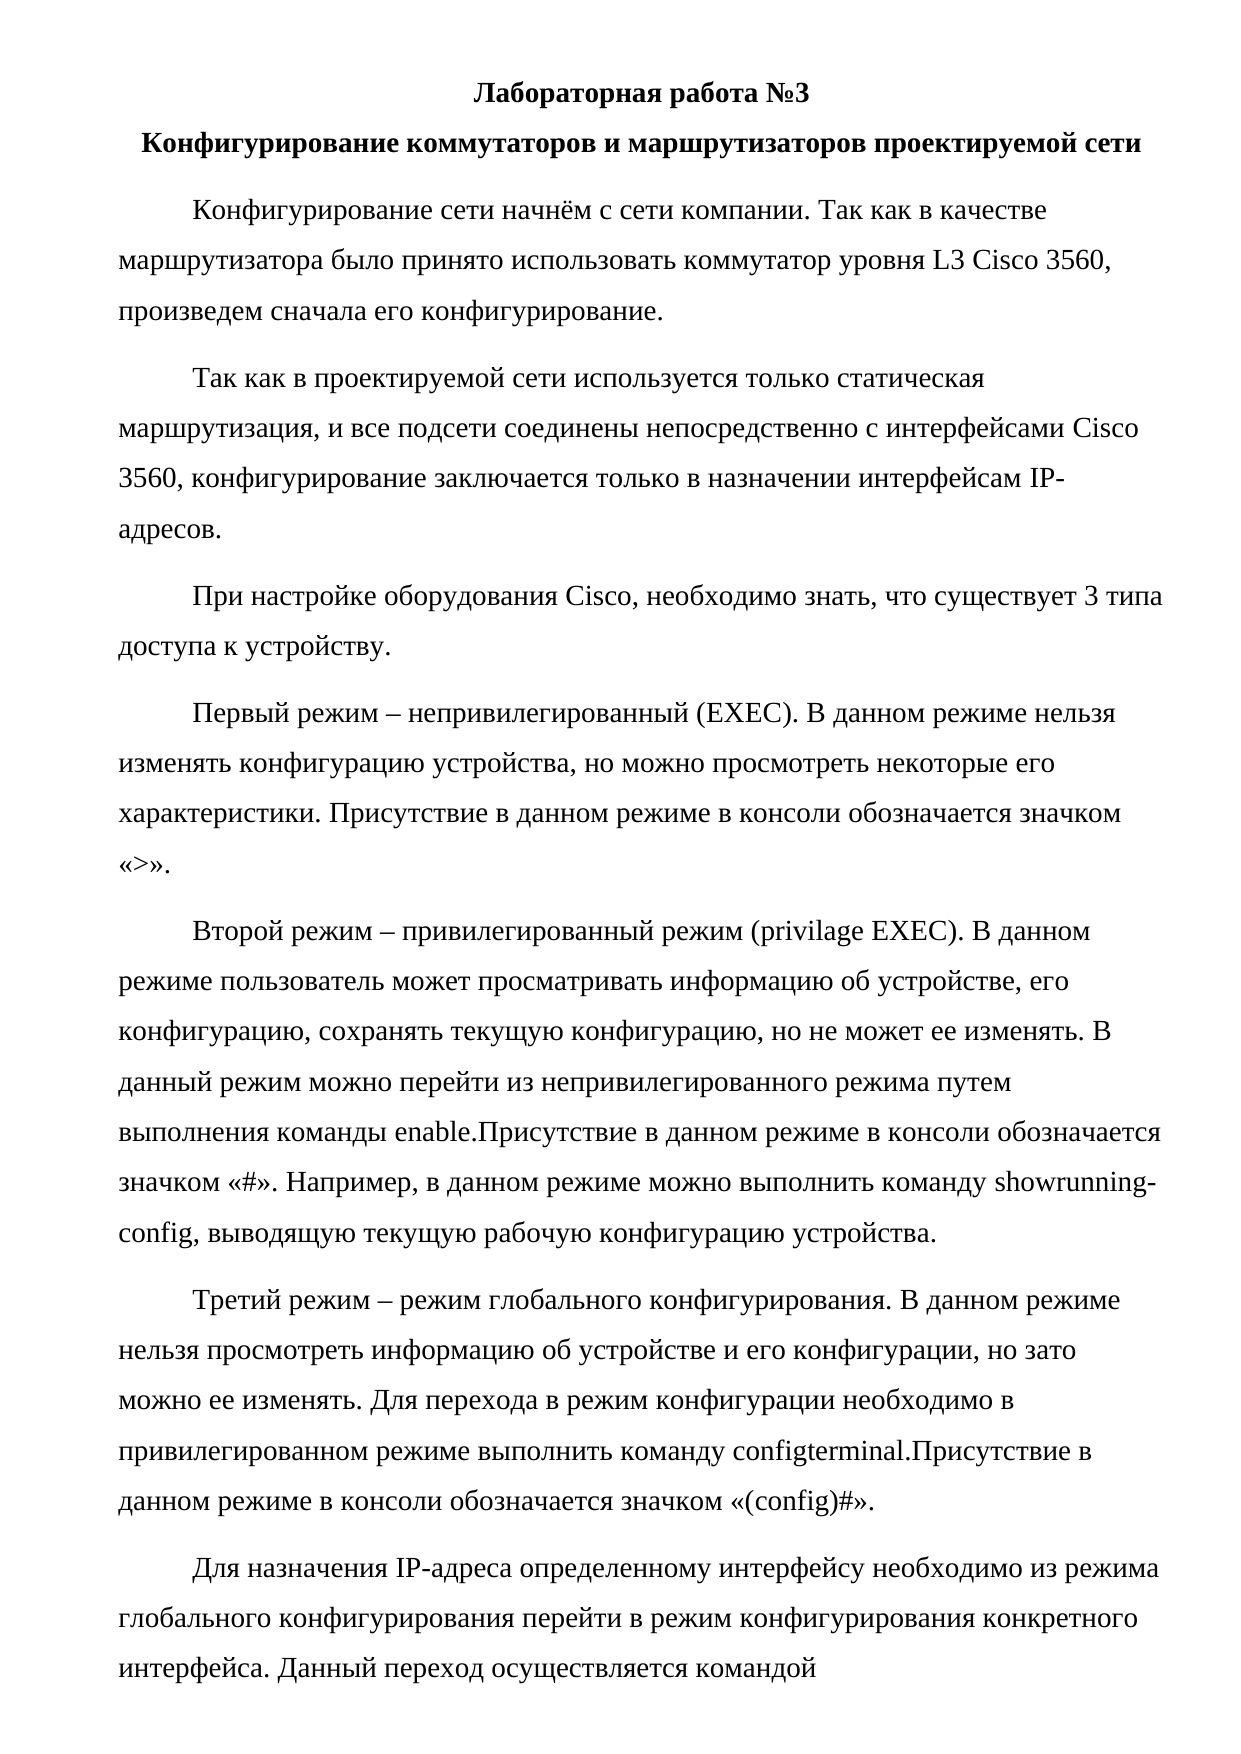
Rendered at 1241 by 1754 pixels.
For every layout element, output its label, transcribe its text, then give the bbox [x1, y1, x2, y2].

text Конфигурирование сети начнём с сети компании. Так как в качестве маршрутизатора было принято использовать коммутатор уровня L3 Cisco 3560, произведем сначала его конфигурирование. [118, 192, 1165, 326]
text Второй режим – привилегированный режим (privilage EXEC). В данном режиме пользователь может просматривать информацию об устройстве, его конфигурацию, сохранять текущую конфигурацию, но не может ее изменять. В данный режим можно перейти из непривилегированного режима путем выполнения команды enable.Присутствие в данном режиме в консоли обозначается значком «#». Например, в данном режиме можно выполнить команду showrunning-config, выводящую текущую рабочую конфигурацию устройства. [118, 913, 1165, 1248]
text Первый режим – непривилегированный (EXEC). В данном режиме нельзя изменять конфигурацию устройства, но можно просмотреть некоторые его характеристики. Присутствие в данном режиме в консоли обозначается значком «>». [118, 695, 1165, 879]
text При настройке оборудования Cisco, необходимо знать, что существует 3 типа доступа к устройству. [118, 578, 1165, 662]
text Лабораторная работа №3 [118, 75, 1165, 108]
text Конфигурирование коммутаторов и маршрутизаторов проектируемой сети [118, 125, 1165, 159]
text Для назначения IP-адреса определенному интерфейсу необходимо из режима глобального конфигурирования перейти в режим конфигурирования конкретного интерфейса. Данный переход осуществляется командой [118, 1550, 1165, 1684]
text Третий режим – режим глобального конфигурирования. В данном режиме нельзя просмотреть информацию об устройстве и его конфигурации, но зато можно ее изменять. Для перехода в режим конфигурации необходимо в привилегированном режиме выполнить команду configterminal.Присутствие в данном режиме в консоли обозначается значком «(config)#». [118, 1282, 1165, 1517]
text Так как в проектируемой сети используется только статическая маршрутизация, и все подсети соединены непосредственно с интерфейсами Cisco 3560, конфигурирование заключается только в назначении интерфейсам IP-адресов. [118, 360, 1165, 544]
